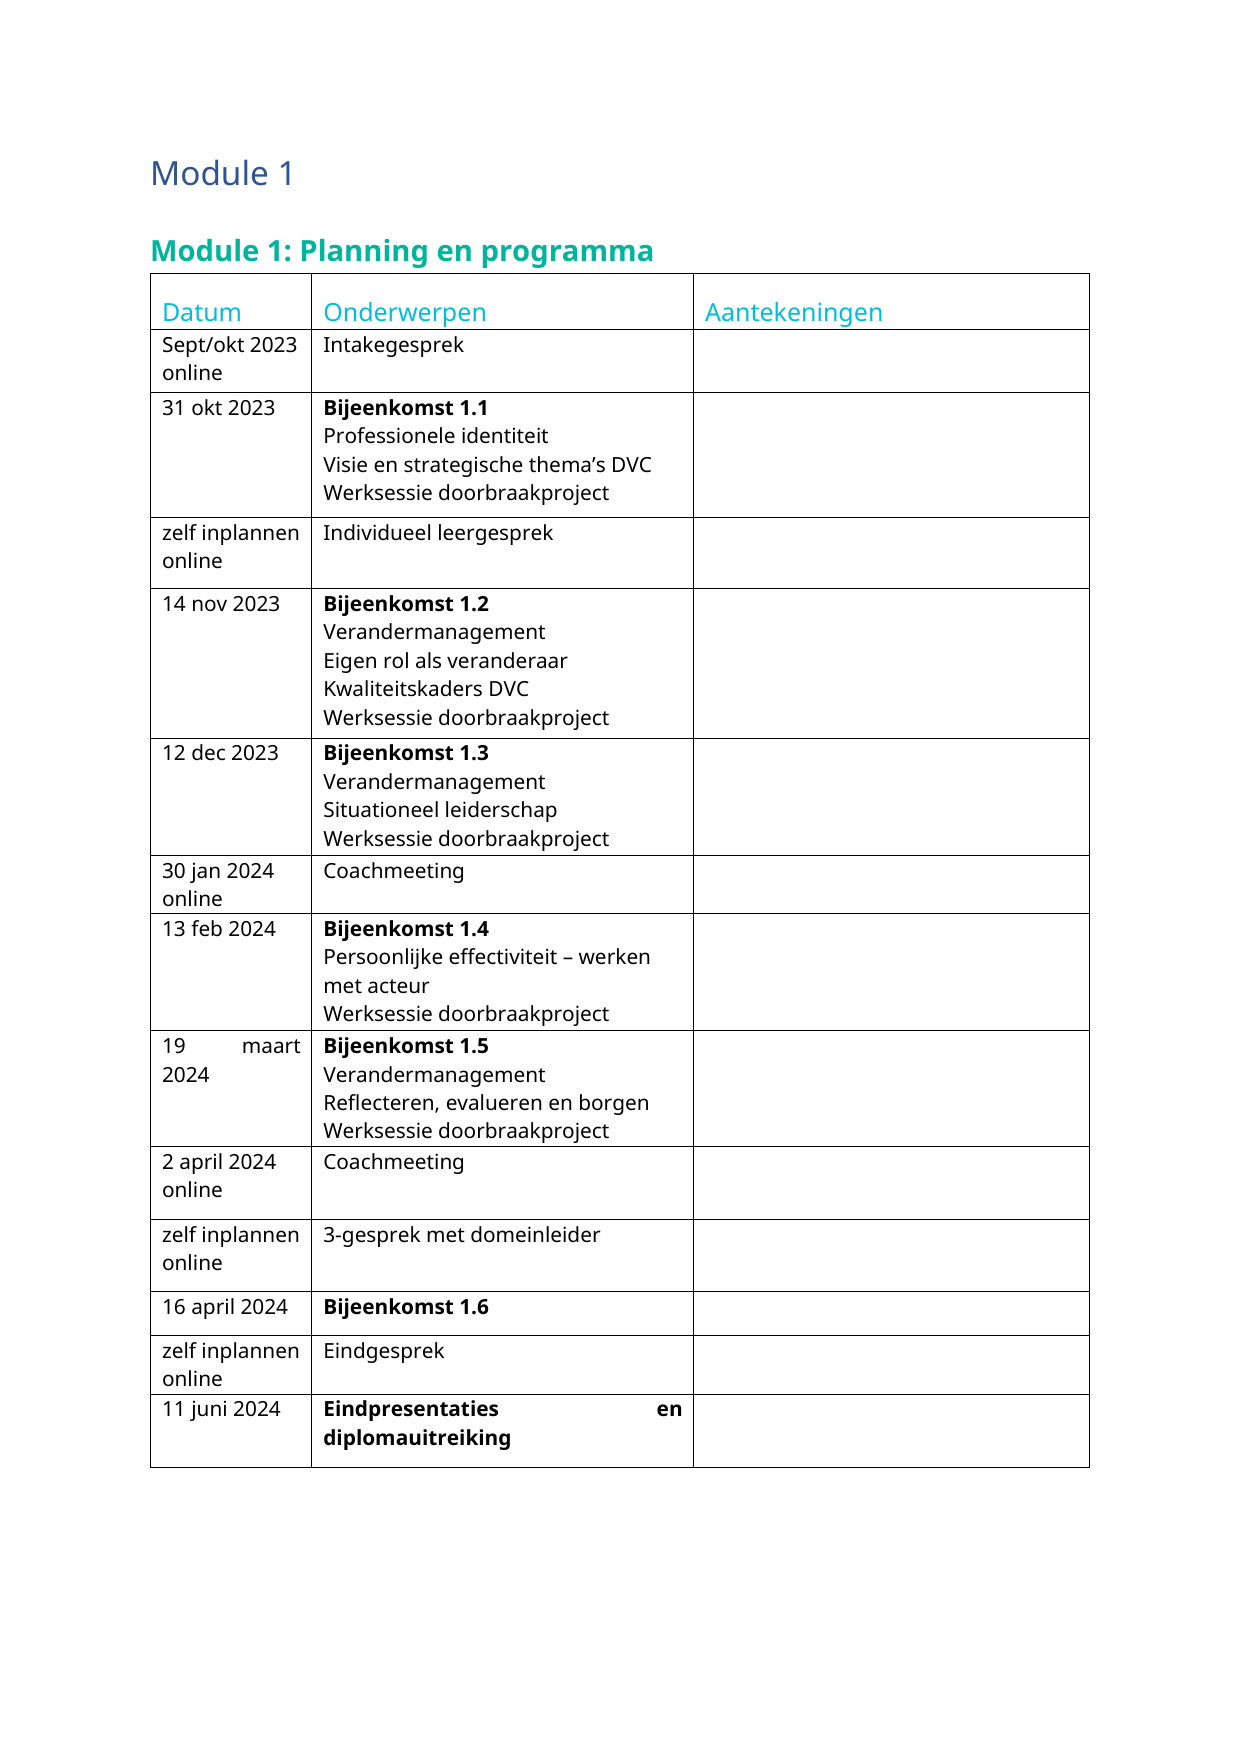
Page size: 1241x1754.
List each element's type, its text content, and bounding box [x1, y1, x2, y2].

table_cell Eindgesprek [312, 1336, 693, 1393]
table_header Datum [151, 274, 311, 329]
table_cell Intakegesprek [312, 330, 693, 392]
table_cell [694, 856, 1089, 913]
table_cell Individueel leergesprek [312, 518, 693, 588]
table_cell Bijeenkomst 1.5 Verandermanagement Reflecteren, evalueren en borgen Werksessie doorbraakproject [312, 1031, 693, 1146]
table_cell [694, 914, 1089, 1030]
table_cell 12 dec 2023 [151, 739, 311, 855]
table_cell [694, 1220, 1089, 1291]
table_cell zelf inplannen online [151, 518, 311, 588]
table_header Onderwerpen [312, 274, 693, 329]
table_cell Bijeenkomst 1.1 Professionele identiteit Visie en strategische thema’s DVC Werksessie doorbraakproject [312, 393, 693, 517]
table_cell [694, 1395, 1089, 1467]
subtitle Module 1: Planning en programma [150, 230, 1015, 270]
subtitle Module 1 [150, 150, 1090, 195]
table_cell Eindpresentaties en diplomauitreiking [312, 1395, 693, 1467]
table_cell Sept/okt 2023 online [151, 330, 311, 392]
table_cell 16 april 2024 [151, 1292, 311, 1335]
table_cell 14 nov 2023 [151, 589, 311, 737]
table_cell Coachmeeting [312, 1147, 693, 1219]
table_header Aantekeningen [694, 274, 1089, 329]
table_cell zelf inplannen online [151, 1336, 311, 1393]
table_cell [694, 330, 1089, 392]
table_cell Bijeenkomst 1.2 Verandermanagement Eigen rol als veranderaar Kwaliteitskaders DVC Werksessie doorbraakproject [312, 589, 693, 737]
table_cell 3-gesprek met domeinleider [312, 1220, 693, 1291]
table_cell Bijeenkomst 1.3 Verandermanagement Situationeel leiderschap Werksessie doorbraakproject [312, 739, 693, 855]
table_cell [694, 589, 1089, 737]
table_cell 31 okt 2023 [151, 393, 311, 517]
table_cell 13 feb 2024 [151, 914, 311, 1030]
table_cell [694, 1147, 1089, 1219]
table_cell [694, 393, 1089, 517]
table_cell Bijeenkomst 1.4 Persoonlijke effectiviteit – werken met acteur Werksessie doorbraakproject [312, 914, 693, 1030]
table_cell 2 april 2024 online [151, 1147, 311, 1219]
table_cell [694, 1031, 1089, 1146]
table_cell Bijeenkomst 1.6 [312, 1292, 693, 1335]
table_cell [694, 739, 1089, 855]
table_cell [694, 1336, 1089, 1393]
table_cell 19 maart 2024 [151, 1031, 311, 1146]
table_cell Coachmeeting [312, 856, 693, 913]
table_cell 11 juni 2024 [151, 1395, 311, 1467]
table_cell 30 jan 2024 online [151, 856, 311, 913]
table_cell zelf inplannen online [151, 1220, 311, 1291]
table_cell [694, 518, 1089, 588]
table_cell [694, 1292, 1089, 1335]
